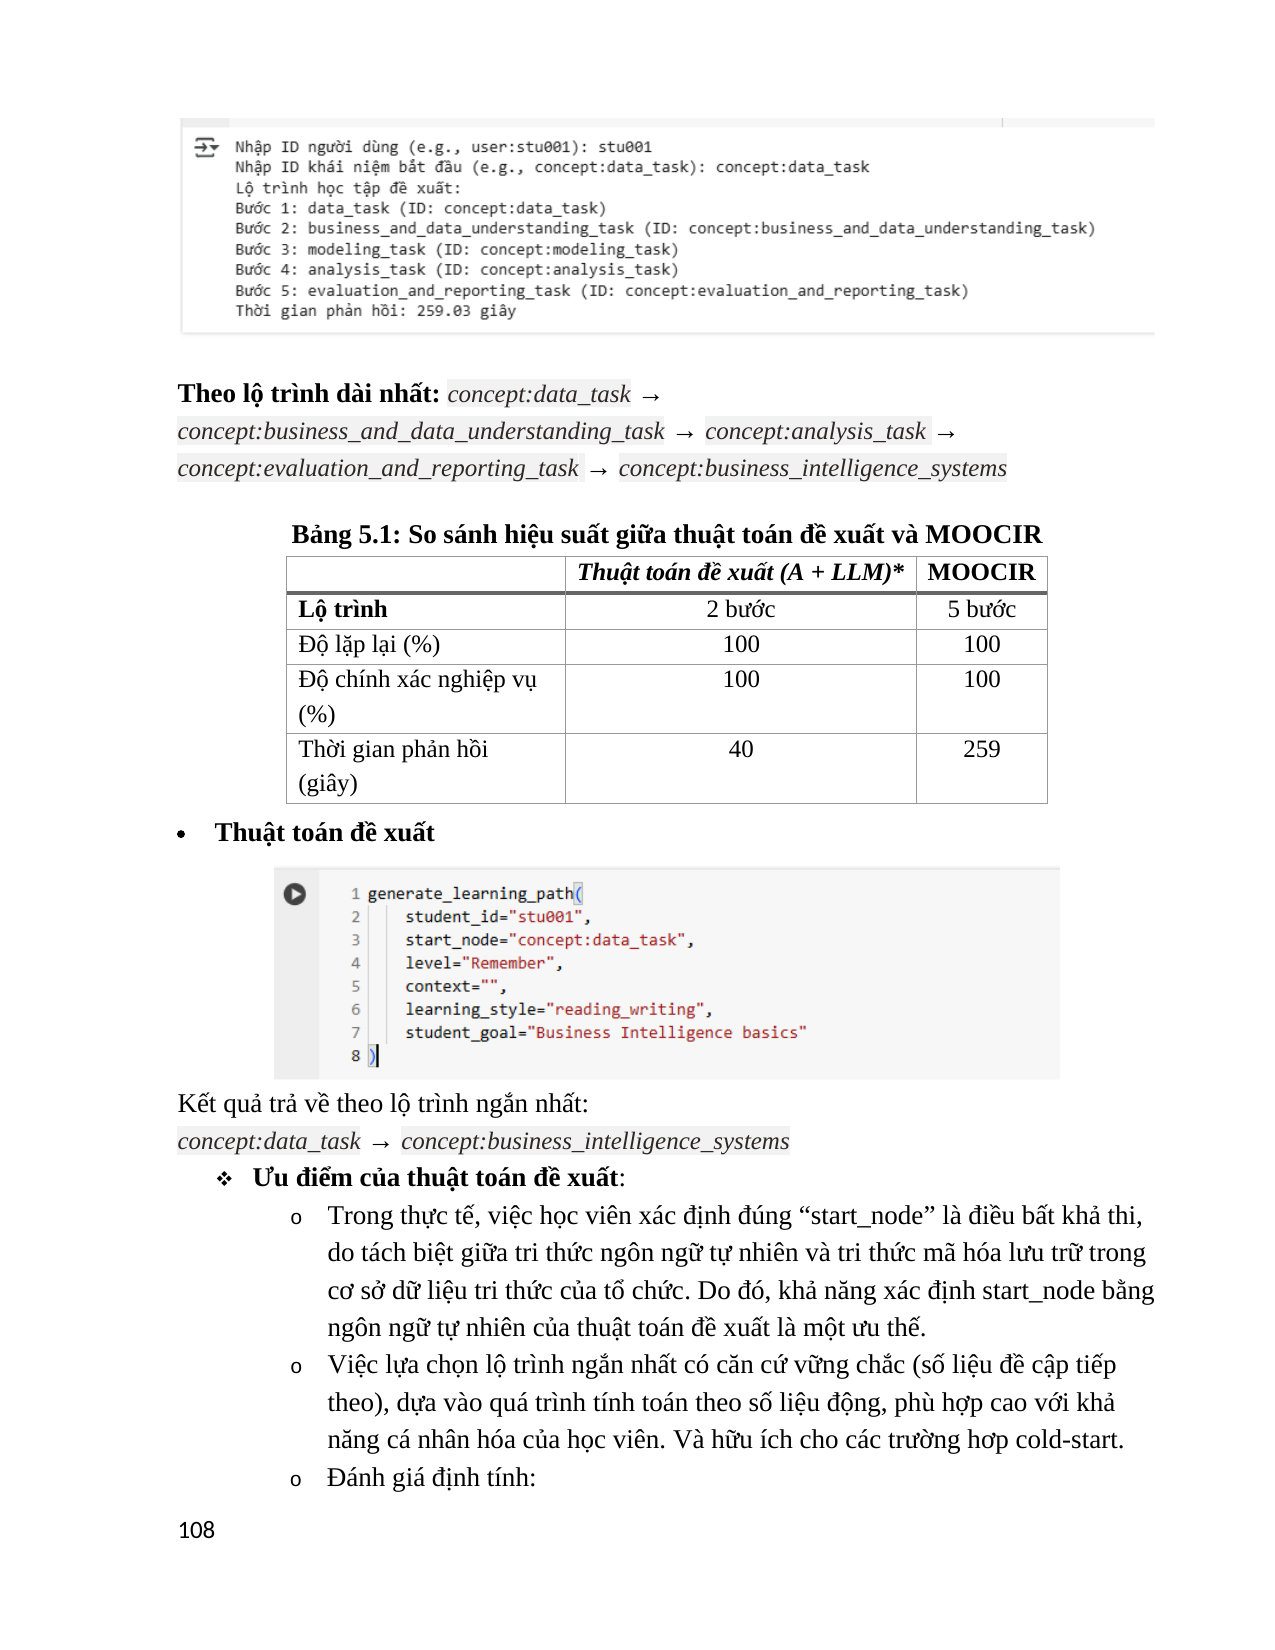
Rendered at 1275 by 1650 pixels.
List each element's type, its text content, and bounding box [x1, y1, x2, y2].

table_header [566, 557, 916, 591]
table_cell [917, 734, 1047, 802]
list Đánh giá định tính: [289, 1461, 1157, 1492]
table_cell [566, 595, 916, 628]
picture [179, 118, 1155, 342]
list Thuật toán đề xuất [177, 816, 1157, 847]
text Theo lộ trình dài nhất: concept:data_task → concept:business_and_data_understanding_task → concept:analysis_task → concept:evaluation_and_reporting_task → concept:business_intelligence_systems [177, 377, 1157, 482]
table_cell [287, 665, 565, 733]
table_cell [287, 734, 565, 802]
text Bảng 5.1: So sánh hiệu suất giữa thuật toán đề xuất và MOOCIR [177, 519, 1157, 550]
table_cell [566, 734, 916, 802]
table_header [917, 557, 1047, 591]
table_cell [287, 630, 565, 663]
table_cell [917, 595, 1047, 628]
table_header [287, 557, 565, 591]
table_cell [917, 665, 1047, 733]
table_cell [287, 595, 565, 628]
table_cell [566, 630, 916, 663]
list Ưu điểm của thuật toán đề xuất: [215, 1162, 1157, 1193]
list Việc lựa chọn lộ trình ngắn nhất có căn cứ vững chắc (số liệu đề cập tiếp theo), dựa vào quá trình tính toán theo số liệu động, phù hợp cao với khả năng cá nhân hóa của học viên. Và hữu ích cho các trường hơp cold-start. [290, 1348, 1157, 1454]
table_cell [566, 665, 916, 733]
list Trong thực tế, việc học viên xác định đúng “start_node” là điều bất khả thi, do tách biệt giữa tri thức ngôn ngữ tự nhiên và tri thức mã hóa lưu trữ trong cơ sở dữ liệu tri thức của tổ chức. Do đó, khả năng xác định start_node bằng ngôn ngữ tự nhiên của thuật toán đề xuất là một ưu thế. [290, 1199, 1157, 1342]
picture [273, 865, 1061, 1082]
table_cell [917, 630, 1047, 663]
text Kết quả trả về theo lộ trình ngắn nhất: concept:data_task → concept:business_intelligence_systems [177, 1087, 1157, 1155]
